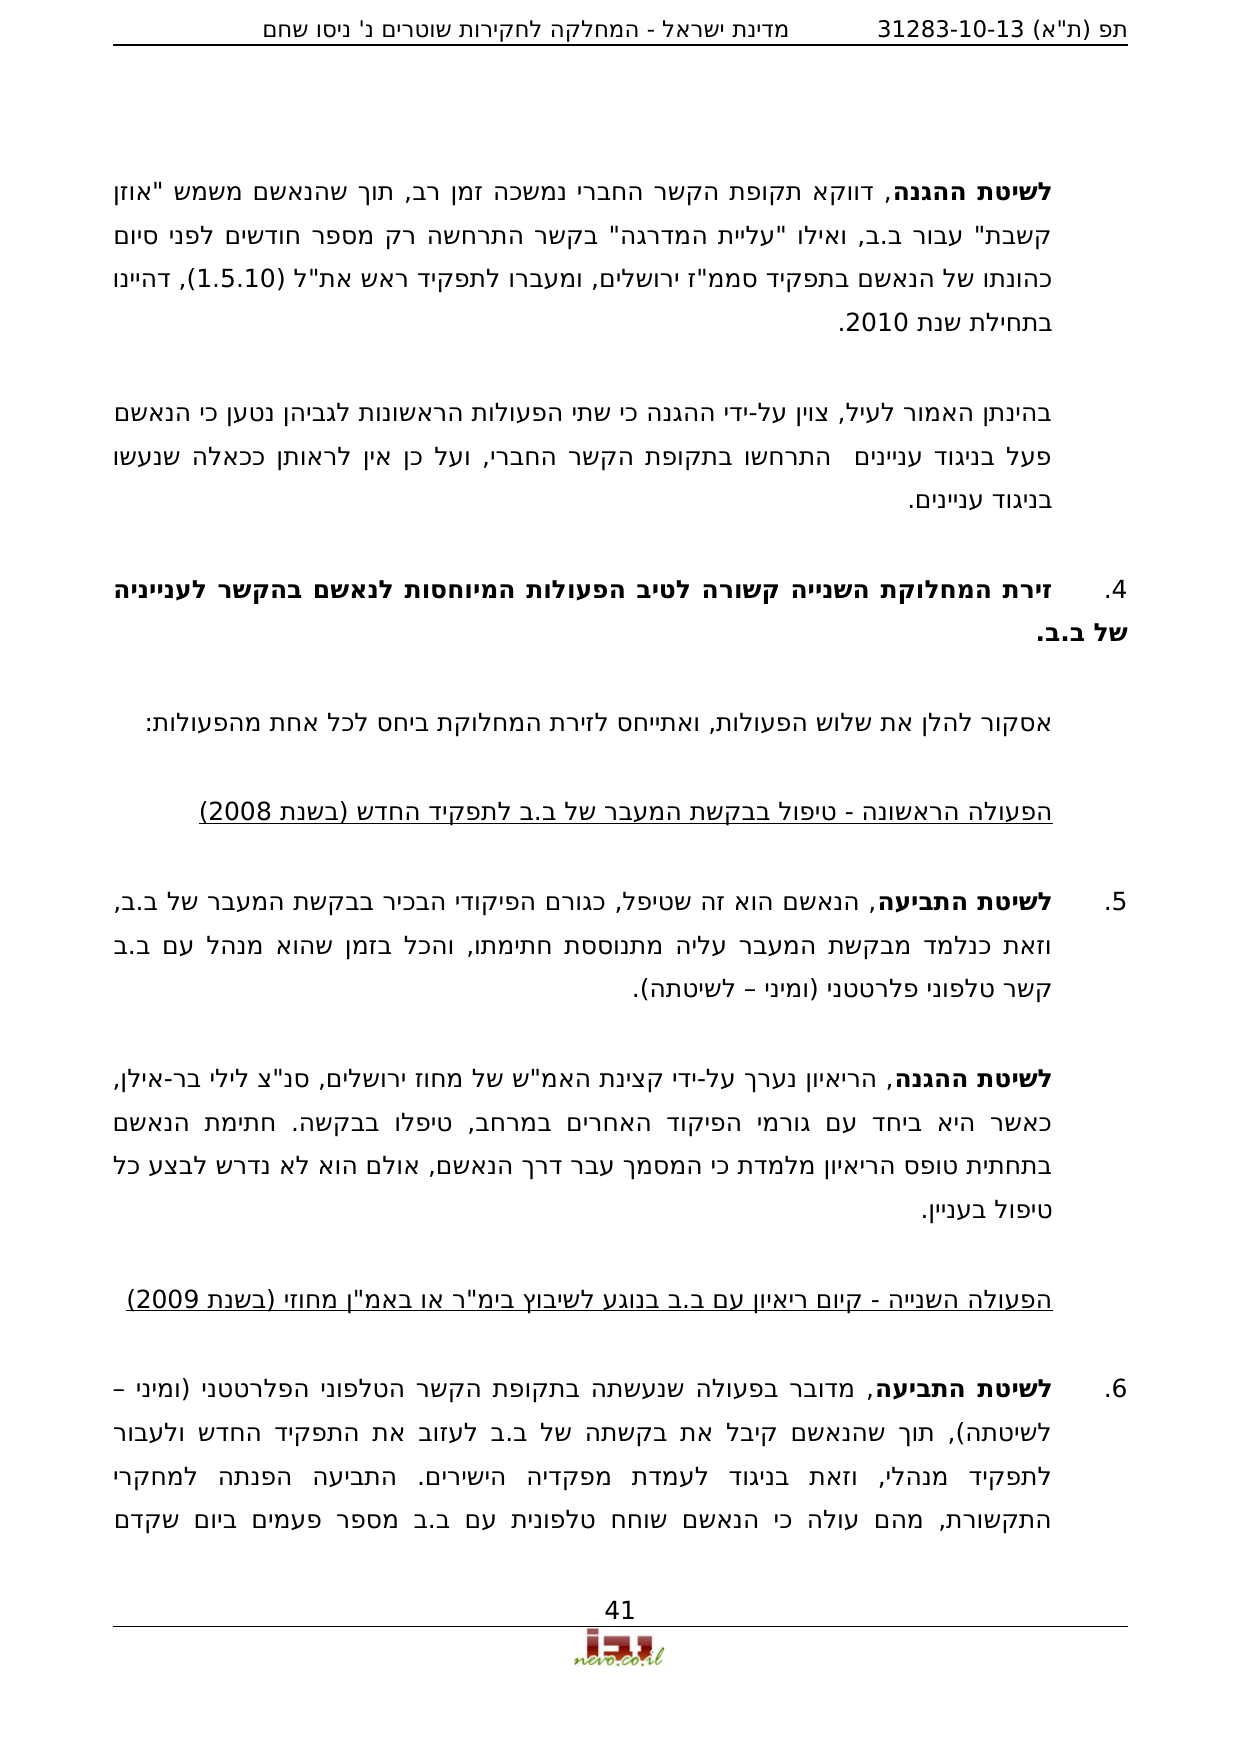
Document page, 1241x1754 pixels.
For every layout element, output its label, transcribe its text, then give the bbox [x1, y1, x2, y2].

text בהינתן האמור לעיל, צוין על-ידי ההגנה כי שתי הפעולות הראשונות לגביהן נטען כי הנאשם פעל בניגוד עניינים התרחשו בתקופת הקשר החברי, ועל כן אין לראותן ככאלה שנעשו בניגוד עניינים. [112, 398, 1053, 514]
text לשיטת ההגנה, הריאיון נערך על-ידי קצינת האמ"ש של מחוז ירושלים, סנ"צ לילי בר-אילן, כאשר היא ביחד עם גורמי הפיקוד האחרים במרחב, טיפלו בבקשה. חתימת הנאשם בתחתית טופס הריאיון מלמדת כי המסמך עבר דרך הנאשם, אולם הוא לא נדרש לבצע כל טיפול בעניין. [112, 1064, 1053, 1224]
text הפעולה הראשונה - טיפול בבקשת המעבר של ב.ב לתפקיד החדש (בשנת 2008) [112, 798, 1053, 827]
text 4. זירת המחלוקת השנייה קשורה לטיב הפעולות המיוחסות לנאשם בהקשר לענייניה של ב.ב. [112, 575, 1128, 648]
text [112, 1374, 1128, 1535]
text 5. לשיטת התביעה, הנאשם הוא זה שטיפל, כגורם הפיקודי הבכיר בבקשת המעבר של ב.ב, וזאת כנלמד מבקשת המעבר עליה מתנוססת חתימתו, והכל בזמן שהוא מנהל עם ב.ב קשר טלפוני פלרטטני (ומיני – לשיטתה). [112, 887, 1128, 1004]
text לשיטת ההגנה, דווקא תקופת הקשר החברי נמשכה זמן רב, תוך שהנאשם משמש "אוזן קשבת" עבור ב.ב, ואילו "עליית המדרגה" בקשר התרחשה רק מספר חודשים לפני סיום כהונתו של הנאשם בתפקיד סממ"ז ירושלים, ומעברו לתפקיד ראש את"ל (1.5.10), דהיינו בתחילת שנת 2010. [112, 177, 1053, 338]
text אסקור להלן את שלוש הפעולות, ואתייחס לזירת המחלוקת ביחס לכל אחת מהפעולות: [112, 708, 1128, 737]
text הפעולה השנייה - קיום ריאיון עם ב.ב בנוגע לשיבוץ בימ"ר או באמ"ן מחוזי (בשנת 2009) [112, 1285, 1128, 1314]
picture [574, 1628, 666, 1667]
